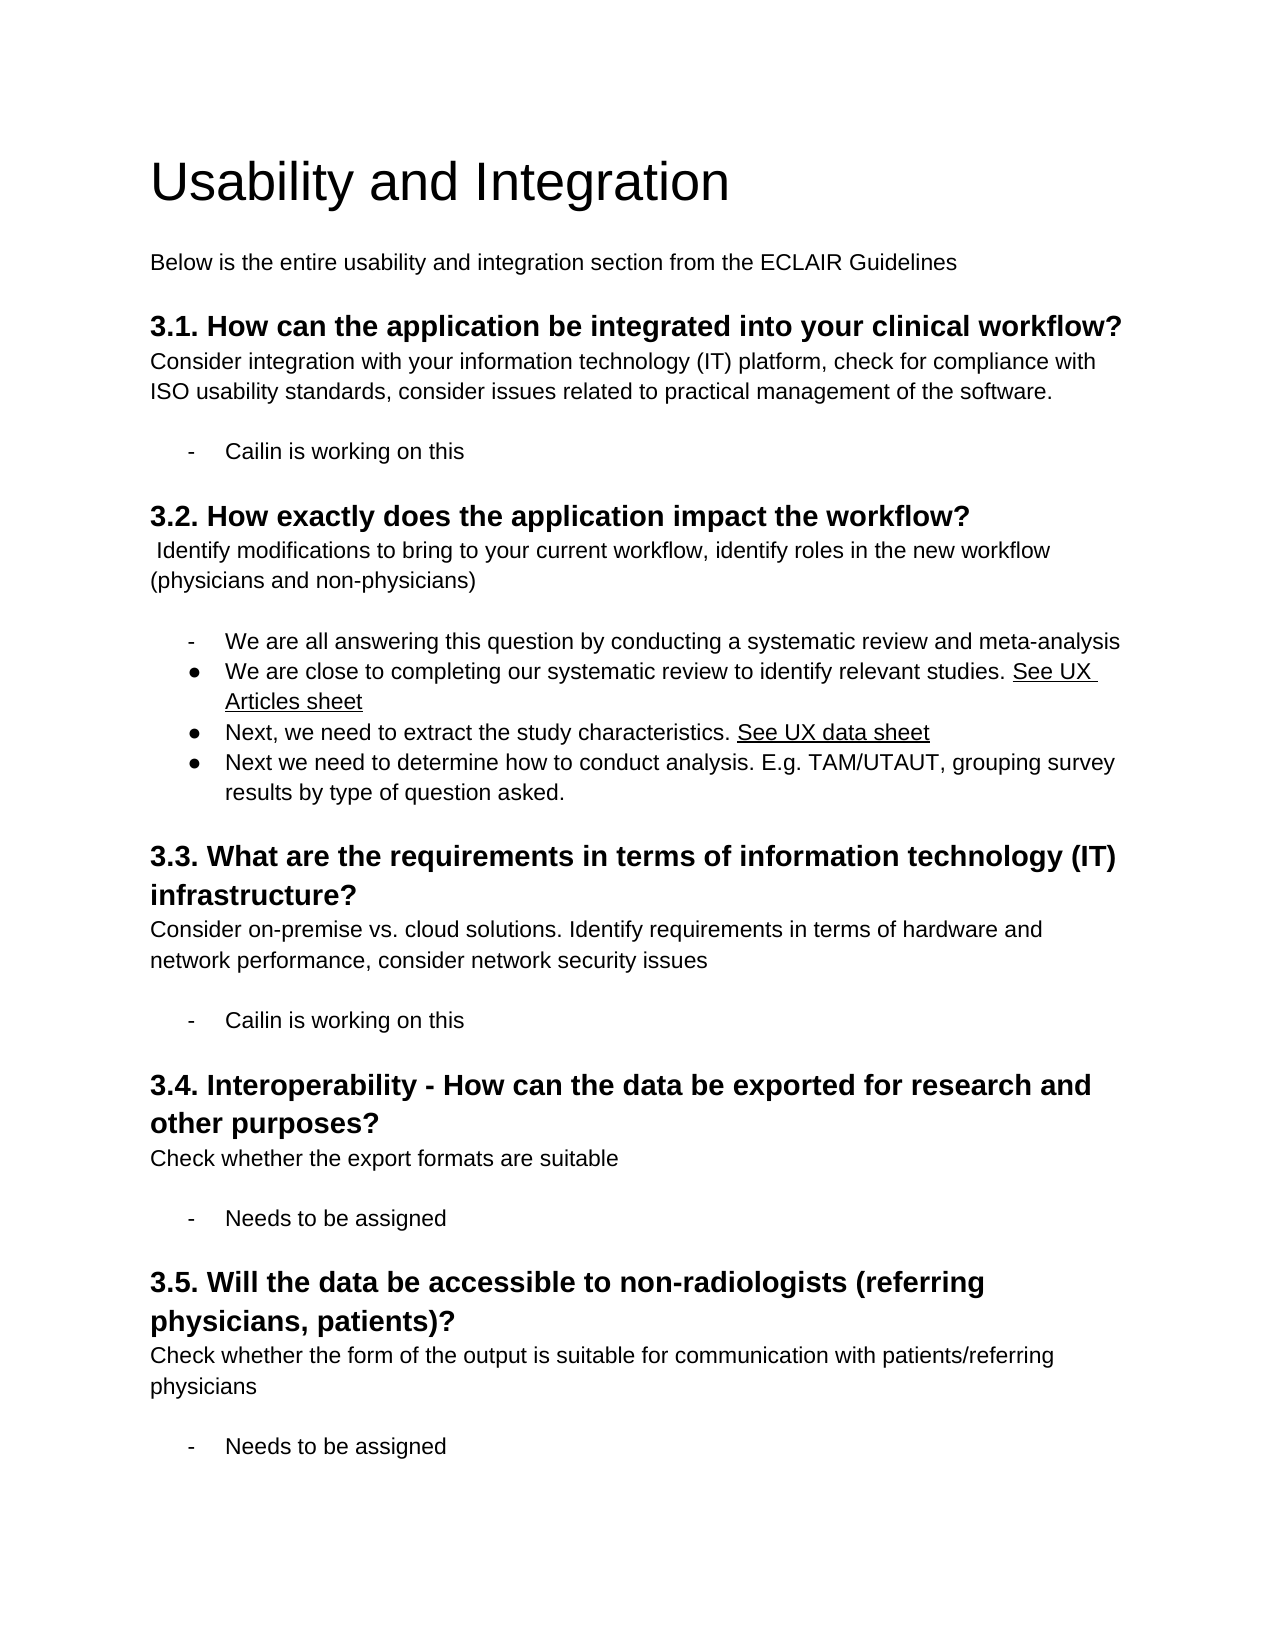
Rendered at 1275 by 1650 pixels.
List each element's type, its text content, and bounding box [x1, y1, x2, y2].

text 3.5. Will the data be accessible to non-radiologists (referring physicians, patients)? [150, 1265, 1125, 1337]
text Consider integration with your information technology (IT) platform, check for compliance with ISO usability standards, consider issues related to practical management of the software. [150, 348, 1125, 404]
text 3.3. What are the requirements in terms of information technology (IT) infrastructure? [150, 839, 1125, 911]
list Needs to be assigned [187, 1433, 1125, 1459]
text 3.4. Interoperability - How can the data be exported for research and other purposes? [150, 1067, 1125, 1139]
text 3.2. How exactly does the application impact the workflow? [150, 499, 1125, 532]
list Next, we need to extract the study characteristics. See UX data sheet [187, 718, 1125, 745]
list We are all answering this question by conducting a systematic review and meta-analysis [187, 628, 1125, 654]
text Consider on-premise vs. cloud solutions. Identify requirements in terms of hardware and network performance, consider network security issues [150, 916, 1125, 973]
list Cailin is working on this [187, 438, 1125, 465]
text Below is the entire usability and integration section from the ECLAIR Guidelines [150, 249, 1125, 275]
list Cailin is working on this [187, 1007, 1125, 1033]
list We are close to completing our systematic review to identify relevant studies. See UX Articles sheet [187, 658, 1125, 715]
list Next we need to determine how to conduct analysis. E.g. TAM/UTAUT, grouping survey results by type of question asked. [187, 749, 1125, 805]
text Check whether the export formats are suitable [150, 1144, 1125, 1171]
text Identify modifications to bring to your current workflow, identify roles in the new workflow (physicians and non-physicians) [150, 537, 1125, 594]
text 3.1. How can the application be integrated into your clinical workflow? [150, 309, 1125, 343]
list Needs to be assigned [187, 1205, 1125, 1231]
title Usability and Integration [150, 150, 1125, 212]
text Check whether the form of the output is suitable for communication with patients/referring physicians [150, 1342, 1125, 1399]
